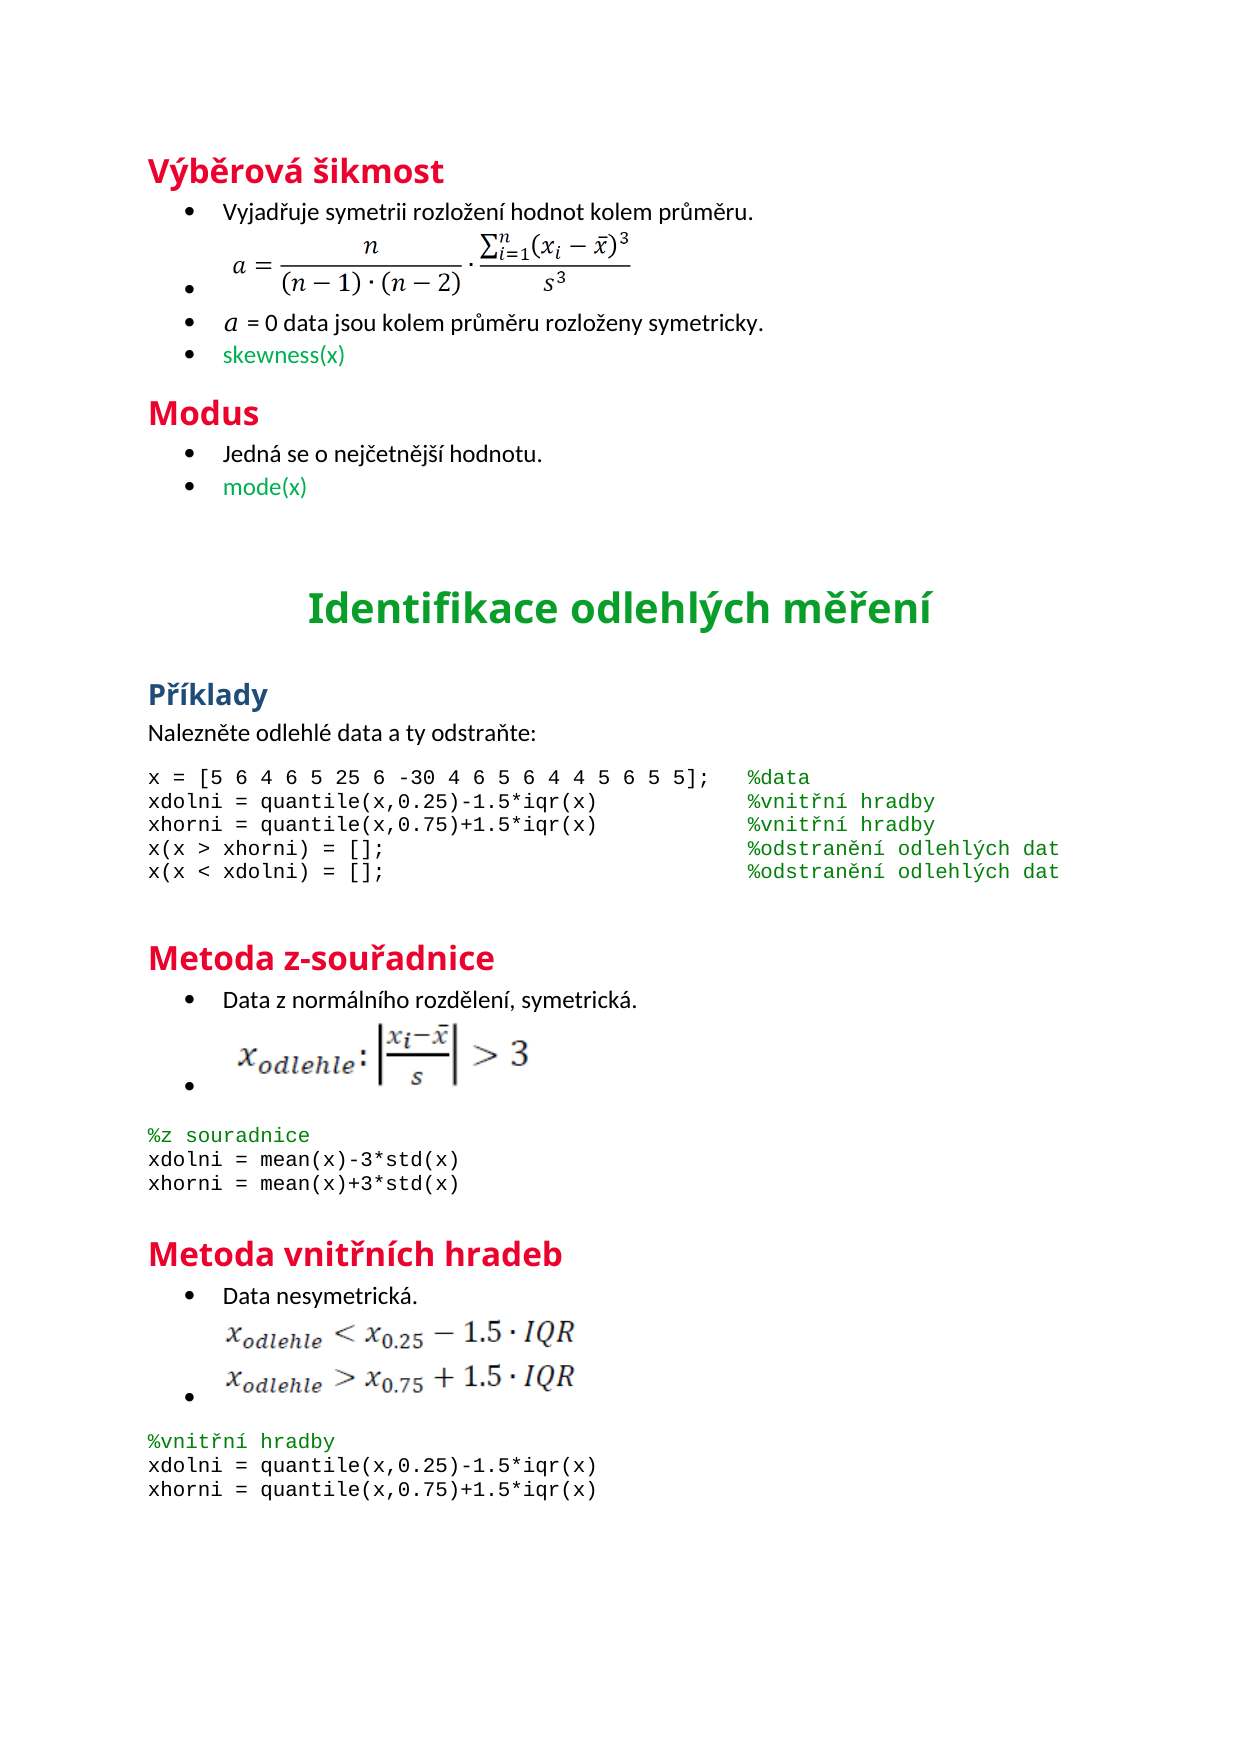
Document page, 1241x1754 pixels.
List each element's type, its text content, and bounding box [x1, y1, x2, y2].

list Data z normálního rozdělení, symetrická. [185, 984, 1093, 1014]
text x(x > xhorni) = []; %odstranění odlehlých dat [148, 838, 1093, 862]
subtitle Modus [148, 389, 1093, 435]
subtitle Metoda vnitřních hradeb [148, 1231, 1093, 1276]
list mode(x) [185, 471, 1093, 502]
text x(x < xdolni) = []; %odstranění odlehlých dat [148, 862, 1093, 885]
subtitle Identifikace odlehlých měření [148, 579, 1093, 635]
text xdolni = quantile(x,0.25)-1.5*iqr(x) %vnitřní hradby [148, 791, 1093, 814]
text x = [5 6 4 6 5 25 6 -30 4 6 5 6 4 4 5 6 5 5]; %data [148, 767, 1093, 791]
text %z souradnice [148, 1125, 1093, 1149]
list Vyjadřuje symetrii rozložení hodnot kolem průměru. [185, 197, 1093, 227]
picture [222, 1014, 550, 1096]
text xdolni = quantile(x,0.25)-1.5*iqr(x) [148, 1455, 1093, 1479]
text xhorni = quantile(x,0.75)+1.5*iqr(x) [148, 1479, 1093, 1502]
subtitle Výběrová šikmost [148, 148, 1093, 193]
list Jedná se o nejčetnější hodnotu. [185, 438, 1093, 469]
text Nalezněte odlehlé data a ty odstraňte: [148, 717, 1093, 748]
subtitle Metoda z-souřadnice [148, 935, 1093, 980]
text xhorni = mean(x)+3*std(x) [148, 1173, 1093, 1196]
picture [222, 229, 642, 299]
picture [222, 1312, 585, 1407]
text xdolni = mean(x)-3*std(x) [148, 1149, 1093, 1173]
text xhorni = quantile(x,0.75)+1.5*iqr(x) %vnitřní hradby [148, 814, 1093, 838]
text %vnitřní hradby [148, 1431, 1093, 1455]
list Data nesymetrická. [185, 1280, 1093, 1311]
subtitle Příklady [148, 674, 1093, 714]
list 𝑎 = 0 data jsou kolem průměru rozloženy symetricky. [185, 306, 1093, 337]
list skewness(x) [185, 340, 1093, 370]
